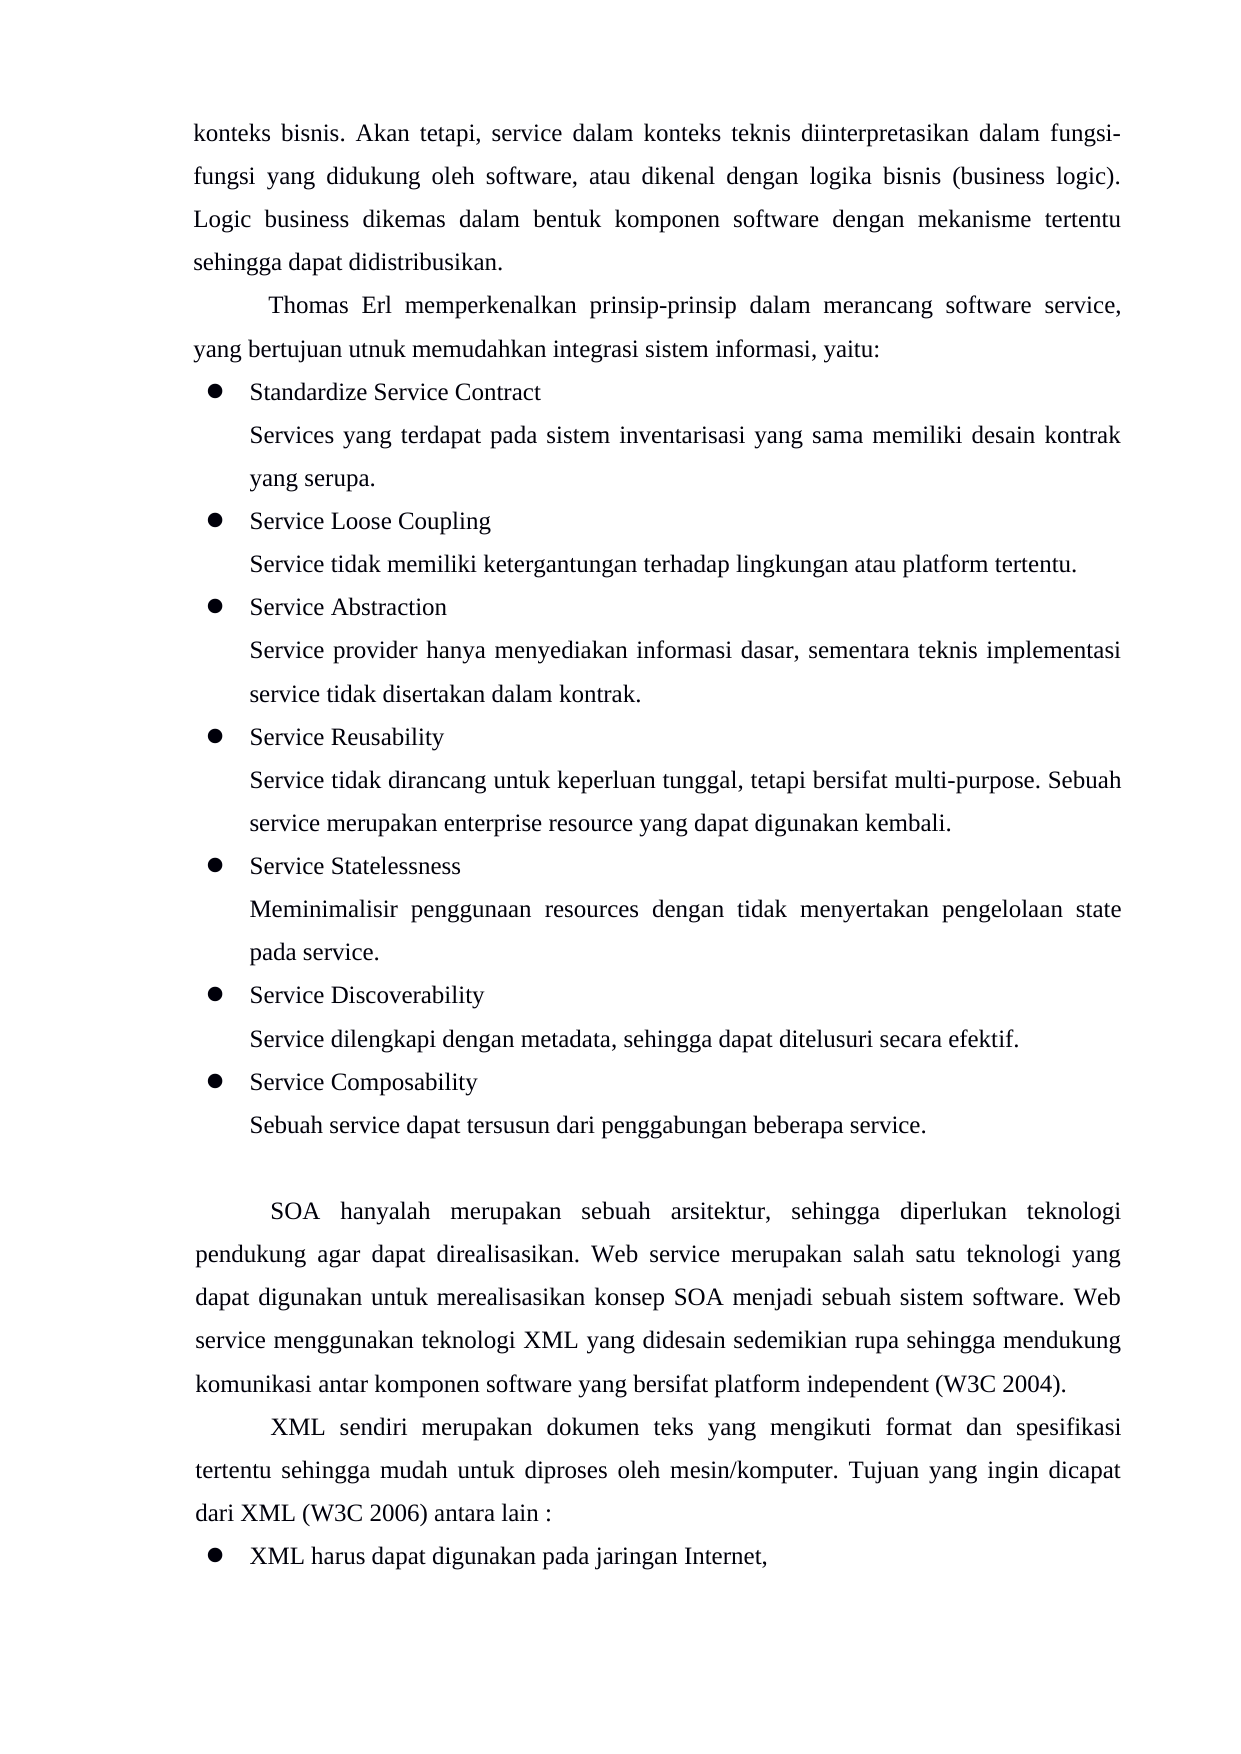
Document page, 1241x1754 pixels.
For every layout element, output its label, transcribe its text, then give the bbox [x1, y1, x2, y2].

list XML harus dapat digunakan pada jaringan Internet, [206, 1541, 1122, 1570]
list Standardize Service Contract [206, 377, 1122, 406]
text Thomas Erl memperkenalkan prinsip-prinsip dalam merancang software service, yang bertujuan utnuk memudahkan integrasi sistem informasi, yaitu: [193, 291, 1122, 362]
list Service Composability [206, 1067, 1122, 1096]
list Service Statelessness [206, 851, 1122, 880]
list Service tidak memiliki ketergantungan terhadap lingkungan atau platform tertentu. [249, 549, 1122, 578]
list Service dilengkapi dengan metadata, sehingga dapat ditelusuri secara efektif. [249, 1024, 1122, 1052]
list Service tidak dirancang untuk keperluan tunggal, tetapi bersifat multi-purpose. Sebuah service merupakan enterprise resource yang dapat digunakan kembali. [249, 765, 1122, 837]
list Sebuah service dapat tersusun dari penggabungan beberapa service. [249, 1110, 1122, 1139]
list Services yang terdapat pada sistem inventarisasi yang sama memiliki desain kontrak yang serupa. [249, 420, 1122, 492]
list Service Discoverability [206, 981, 1122, 1009]
list Service Loose Coupling [206, 506, 1122, 535]
list SOA hanyalah merupakan sebuah arsitektur, sehingga diperlukan teknologi pendukung agar dapat direalisasikan. Web service merupakan salah satu teknologi yang dapat digunakan untuk merealisasikan konsep SOA menjadi sebuah sistem software. Web service menggunakan teknologi XML yang didesain sedemikian rupa sehingga mendukung komunikasi antar komponen software yang bersifat platform independent (W3C 2004). [195, 1196, 1122, 1397]
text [193, 118, 1122, 276]
list Meminimalisir penggunaan resources dengan tidak menyertakan pengelolaan state pada service. [249, 894, 1122, 966]
list XML sendiri merupakan dokumen teks yang mengikuti format dan spesifikasi tertentu sehingga mudah untuk diproses oleh mesin/komputer. Tujuan yang ingin dicapat dari XML (W3C 2006) antara lain : [195, 1412, 1122, 1527]
list Service Abstraction [206, 592, 1122, 621]
list Service Reusability [206, 722, 1122, 751]
list Service provider hanya menyediakan informasi dasar, sementara teknis implementasi service tidak disertakan dalam kontrak. [249, 636, 1122, 707]
